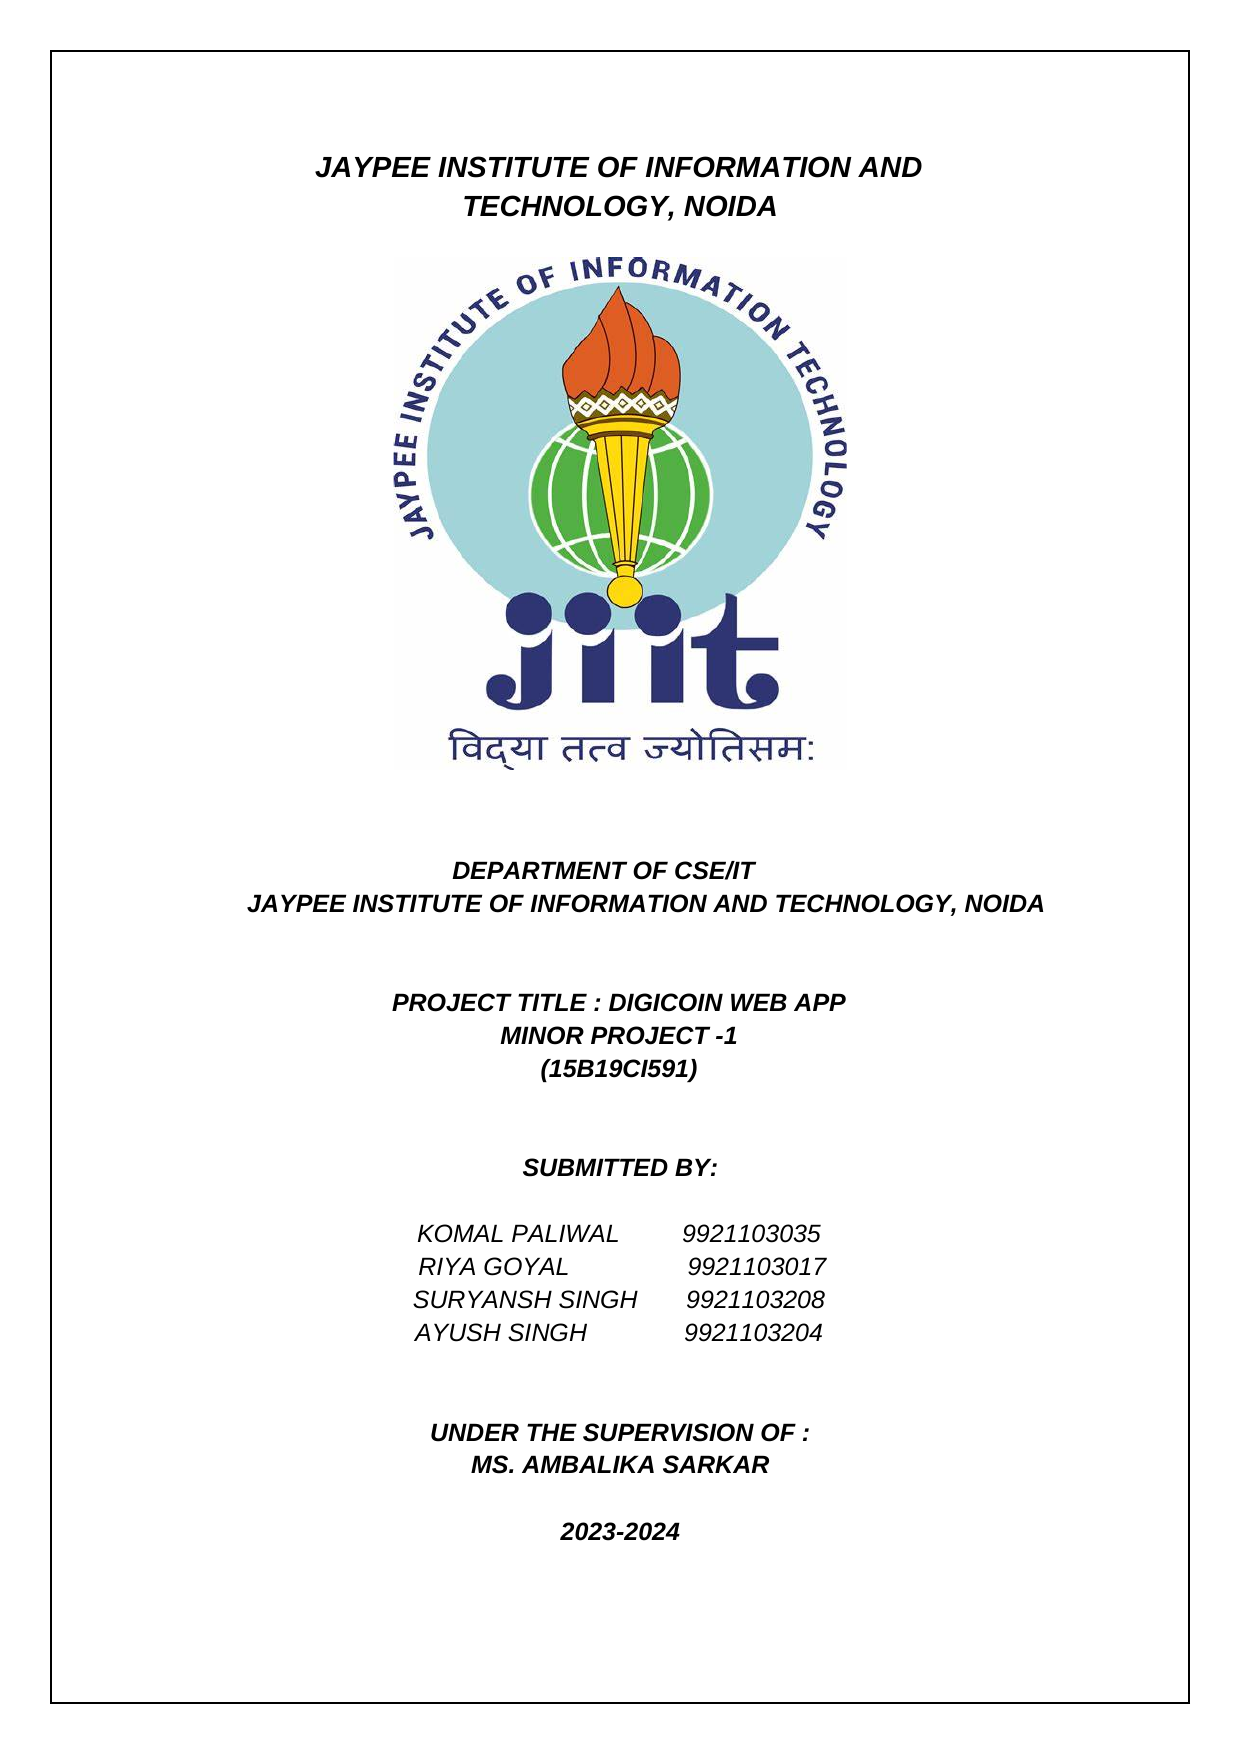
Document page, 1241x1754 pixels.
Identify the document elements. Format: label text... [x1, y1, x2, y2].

text JAYPEE INSTITUTE OF INFORMATION AND TECHNOLOGY, NOIDA [150, 150, 1090, 222]
text SURYANSH SINGH 9921103208 [150, 1285, 1090, 1314]
text MS. AMBALIKA SARKAR [150, 1451, 1090, 1479]
text (15B19CI591) [150, 1054, 1090, 1083]
picture [393, 257, 847, 770]
text MINOR PROJECT -1 [150, 1021, 1090, 1050]
text DEPARTMENT OF CSE/IT [150, 856, 1090, 885]
text KOMAL PALIWAL 9921103035 [150, 1219, 1090, 1248]
text JAYPEE INSTITUTE OF INFORMATION AND TECHNOLOGY, NOIDA [150, 889, 1090, 918]
text SUBMITTED BY: [150, 1153, 1090, 1182]
text RIYA GOYAL 9921103017 [150, 1252, 1090, 1281]
text 2023-2024 [150, 1517, 1090, 1545]
text UNDER THE SUPERVISION OF : [150, 1417, 1090, 1446]
text PROJECT TITLE : DIGICOIN WEB APP [150, 988, 1090, 1017]
text AYUSH SINGH 9921103204 [150, 1318, 1090, 1347]
